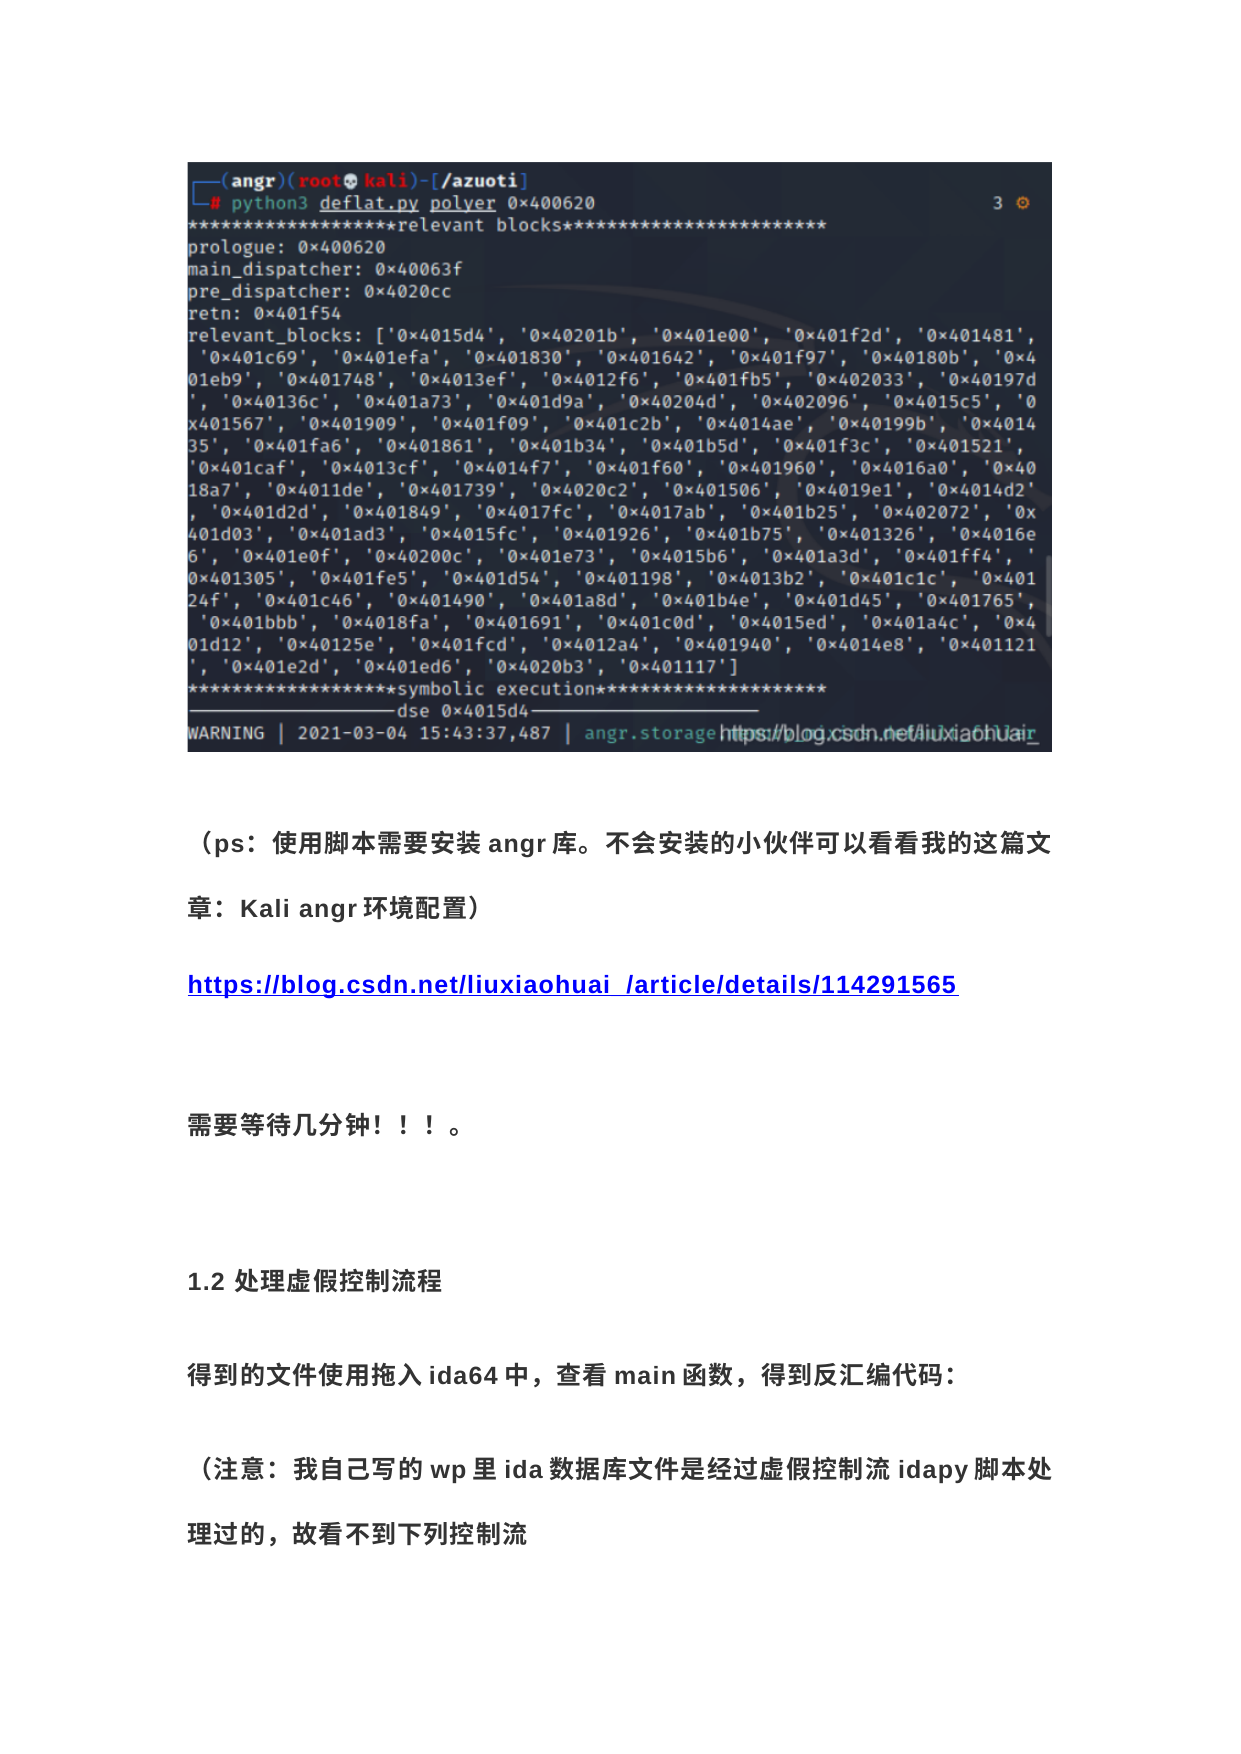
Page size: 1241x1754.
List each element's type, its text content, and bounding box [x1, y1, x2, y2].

picture [187, 162, 1052, 752]
subtitle （注意：我自己写的wp里ida数据库文件是经过虚假控制流idapy脚本处理过的，故看不到下列控制流 [187, 1435, 1053, 1565]
subtitle https://blog.csdn.net/liuxiaohuai_/article/details/114291565 [187, 968, 1053, 1000]
subtitle 1.2 处理虚假控制流程 [187, 1247, 1053, 1312]
subtitle 需要等待几分钟！！！。 [187, 1091, 1053, 1156]
subtitle （ps：使用脚本需要安装angr库。不会安装的小伙伴可以看看我的这篇文章：Kali angr环境配置） [187, 809, 1053, 939]
subtitle 得到的文件使用拖入ida64中，查看main函数，得到反汇编代码： [187, 1341, 1053, 1406]
